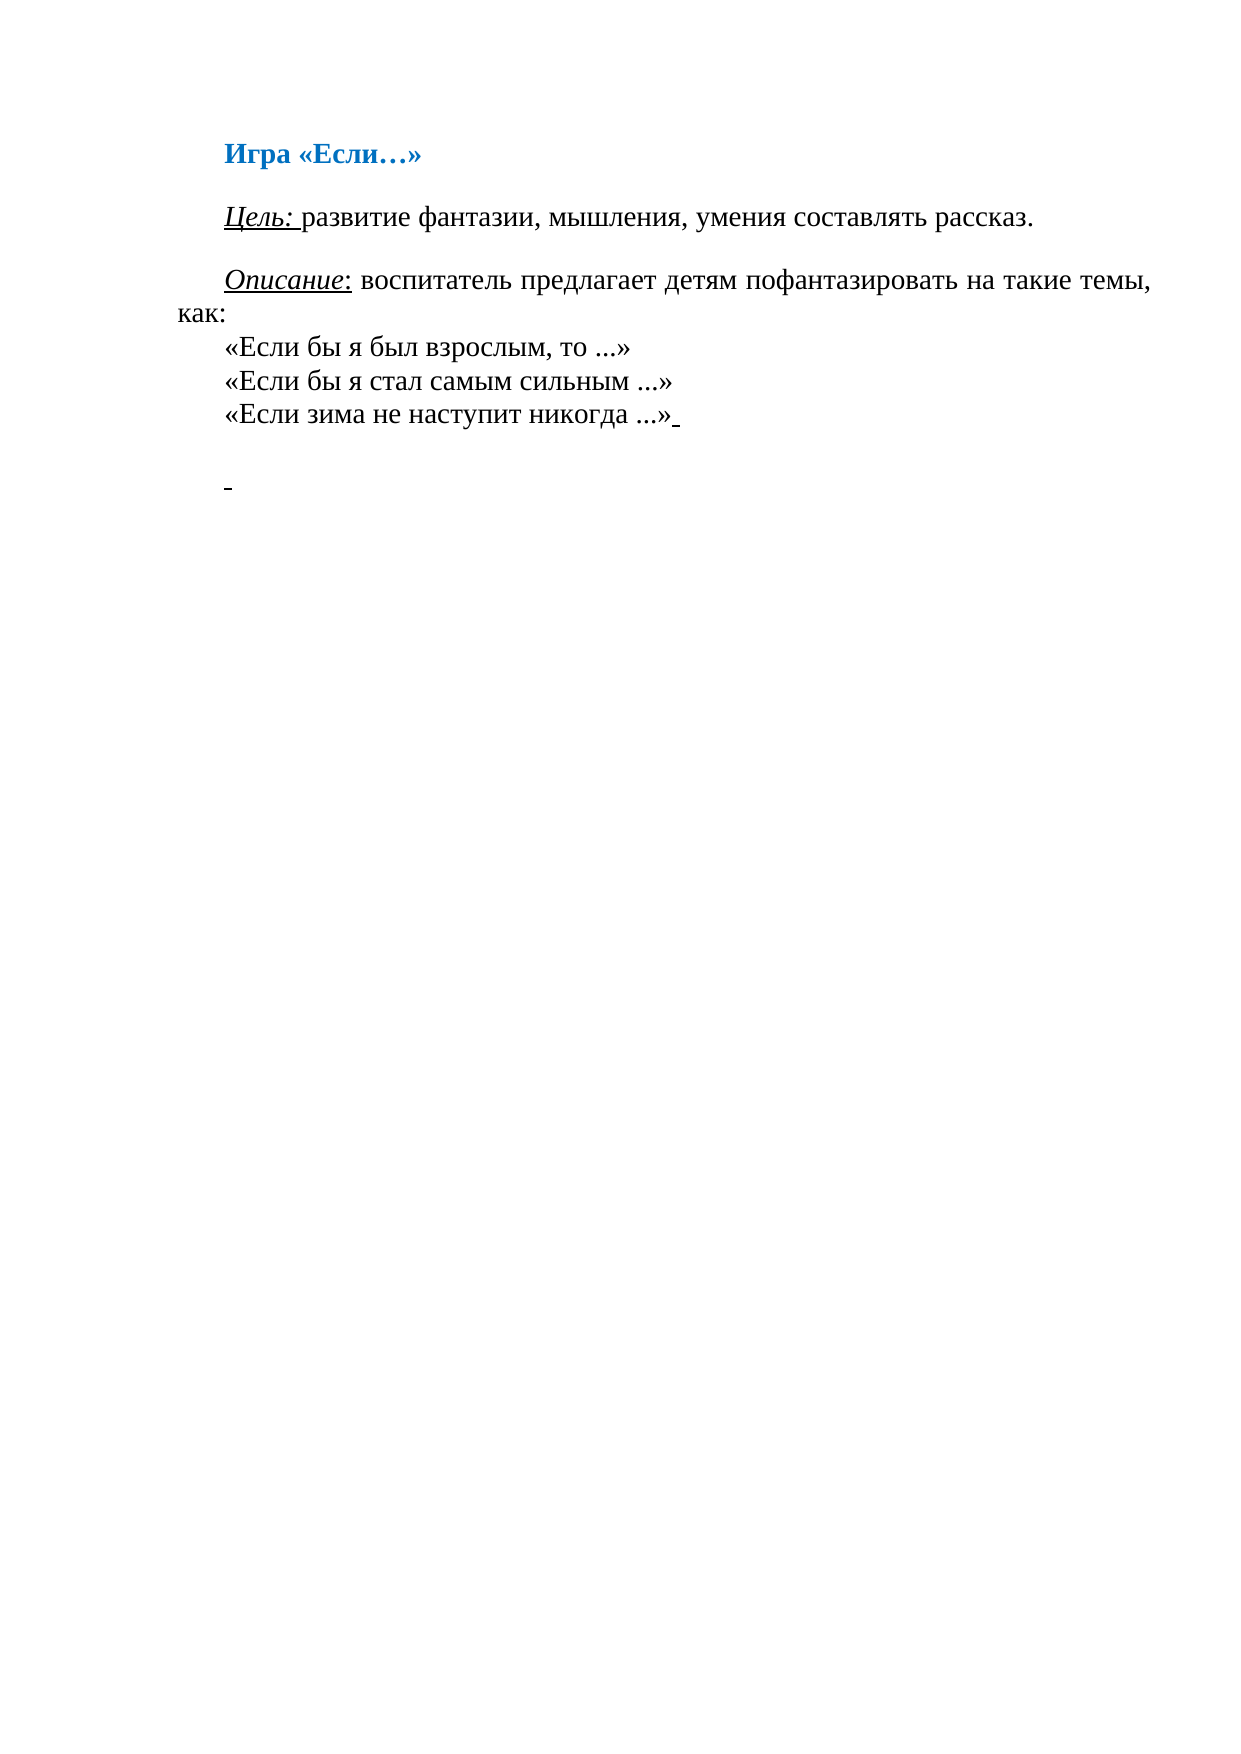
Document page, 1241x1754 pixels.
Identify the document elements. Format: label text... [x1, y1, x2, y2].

text «Если бы я был взрослым, то ...» [177, 329, 1152, 363]
text «Если бы я стал самым сильным ...» [177, 363, 1152, 396]
text Цель: развитие фантазии, мышления, умения составлять рассказ. [177, 199, 1152, 233]
text Описание: воспитатель предлагает детям пофантазировать на такие темы, как: [177, 262, 1152, 329]
text «Если зима не наступит никогда ...» [177, 396, 1152, 430]
text Игра «Если…» [177, 137, 1152, 170]
